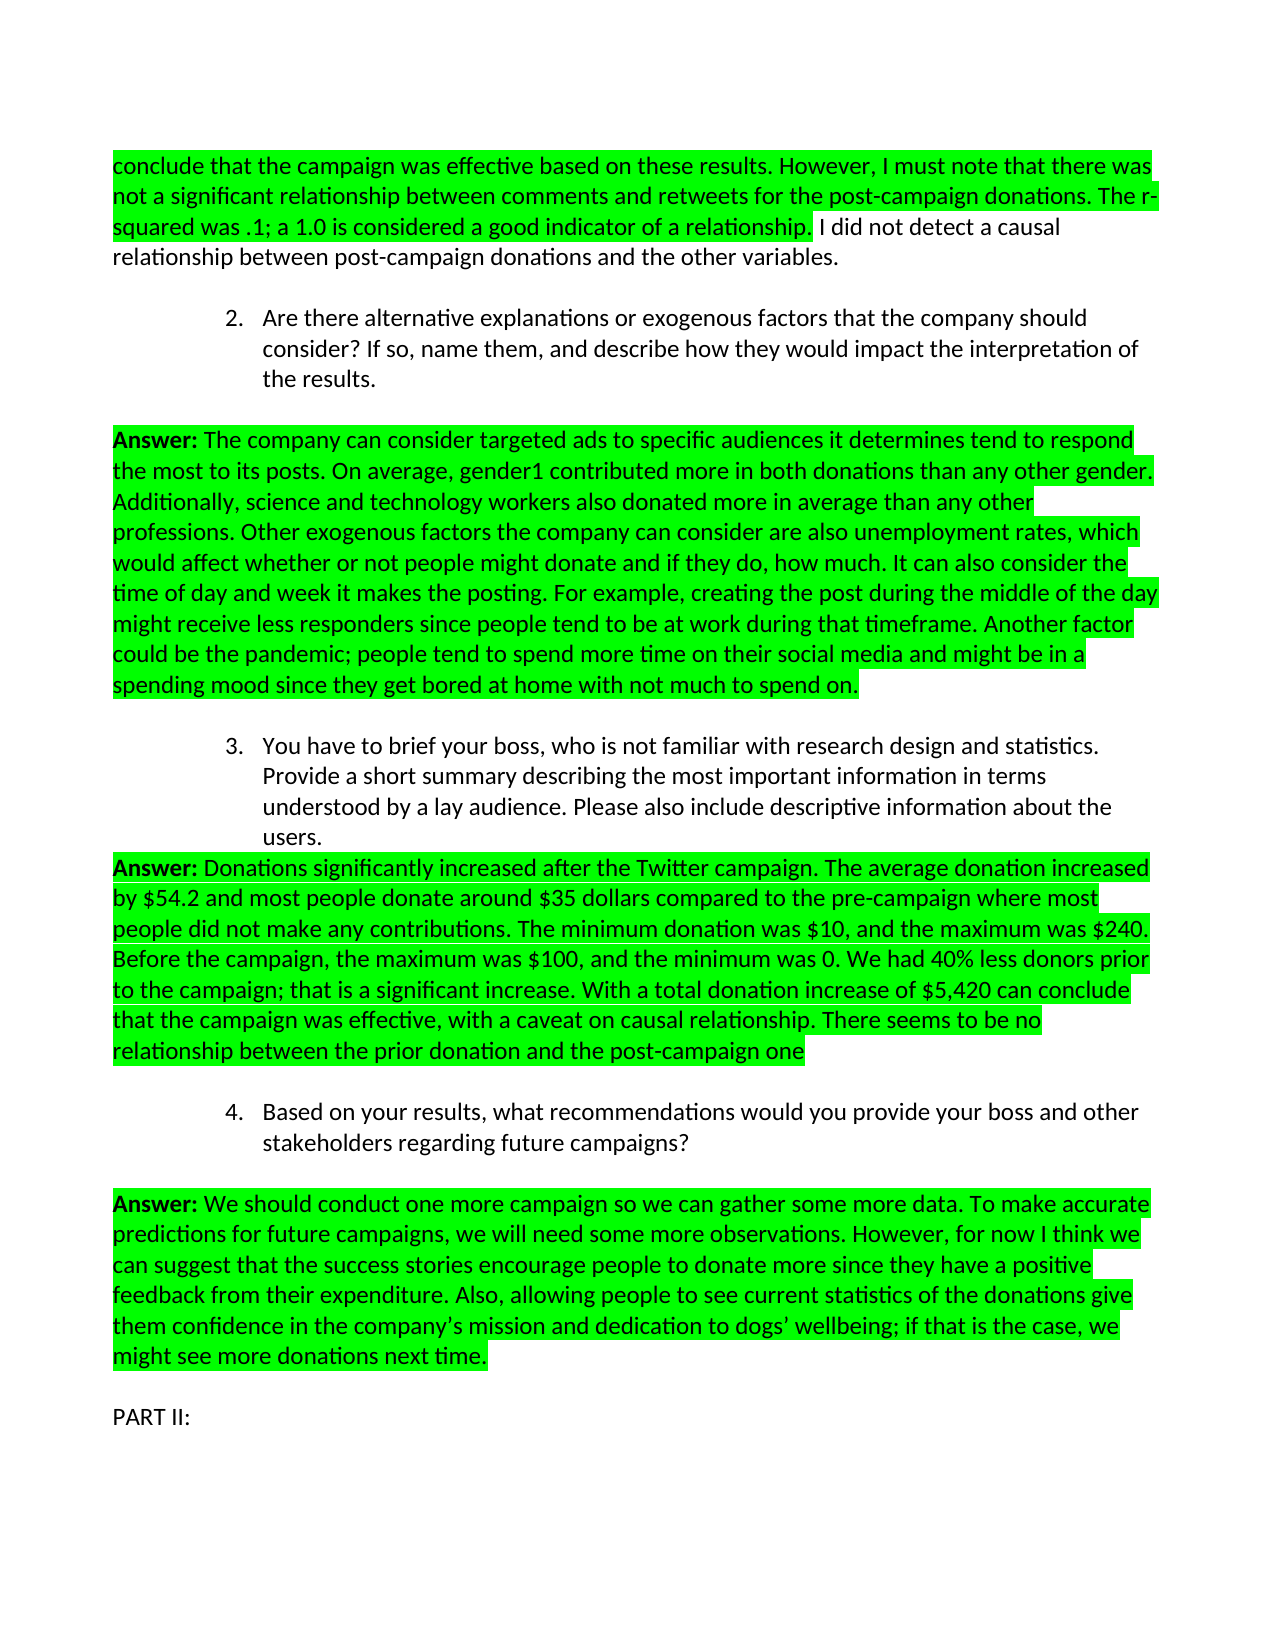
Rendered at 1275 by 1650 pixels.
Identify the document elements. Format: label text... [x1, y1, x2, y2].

text PART II: [112, 1401, 1162, 1432]
text Answer: We should conduct one more campaign so we can gather some more data. To make accurate predictions for future campaigns, we will need some more observations. However, for now I think we can suggest that the success stories encourage people to donate more since they have a positive feedback from their expenditure. Also, allowing people to see current statistics of the donations give them confidence in the company’s mission and dedication to dogs’ wellbeing; if that is the case, we might see more donations next time. [488, 1188, 1162, 1371]
text Answer: The company can consider targeted ads to specific audiences it determines tend to respond the most to its posts. On average, gender1 contributed more in both donations than any other gender. Additionally, science and technology workers also donated more in average than any other professions. Other exogenous factors the company can consider are also unemployment rates, which would affect whether or not people might donate and if they do, how much. It can also consider the time of day and week it makes the posting. For example, creating the post during the middle of the day might receive less responders since people tend to be at work during that timeframe. Another factor could be the pandemic; people tend to spend more time on their social media and might be in a spending mood since they get bored at home with not much to spend on. [859, 425, 1162, 699]
list Are there alternative explanations or exogenous factors that the company should consider? If so, name them, and describe how they would impact the interpretation of the results. [225, 303, 1162, 394]
list You have to brief your boss, who is not familiar with research design and statistics. Provide a short summary describing the most important information in terms understood by a lay audience. Please also include descriptive information about the users. [225, 730, 1162, 852]
list Based on your results, what recommendations would you provide your boss and other stakeholders regarding future campaigns? [225, 1096, 1162, 1157]
text Answer: Donations significantly increased after the Twitter campaign. The average donation increased by $54.2 and most people donate around $35 dollars compared to the pre-campaign where most people did not make any contributions. The minimum donation was $10, and the maximum was $240. Before the campaign, the maximum was $100, and the minimum was 0. We had 40% less donors prior to the campaign; that is a significant increase. With a total donation increase of $5,420 can conclude that the campaign was effective, with a caveat on causal relationship. There seems to be no relationship between the prior donation and the post-campaign one [112, 852, 1162, 1066]
